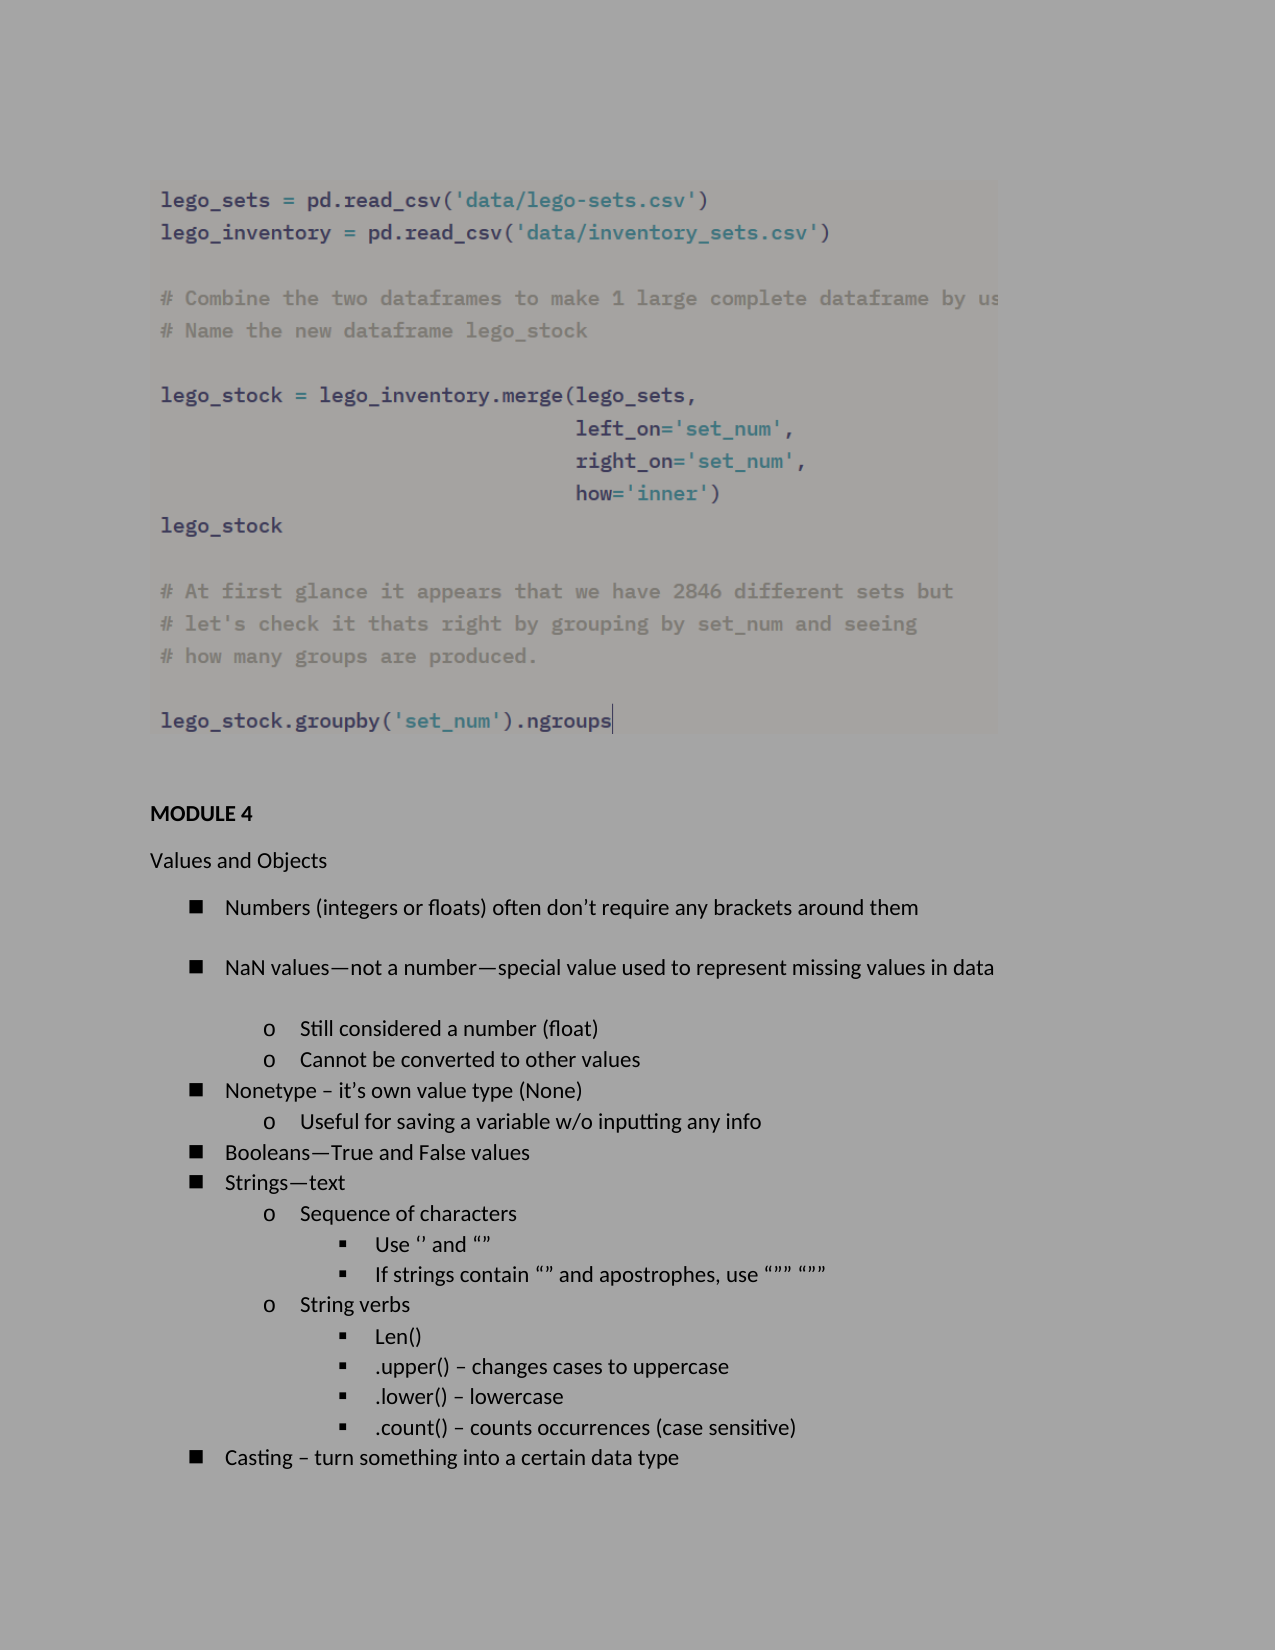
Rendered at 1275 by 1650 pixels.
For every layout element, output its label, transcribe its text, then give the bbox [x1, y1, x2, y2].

picture [150, 180, 998, 734]
list Len() [337, 1322, 1125, 1350]
list Sequence of characters [262, 1199, 1125, 1228]
list NaN values—not a number—special value used to represent missing values in data [187, 953, 1125, 981]
list Still considered a number (float) [262, 1014, 1125, 1043]
list Nonetype – it’s own value type (None) [187, 1077, 1125, 1104]
list Strings—text [187, 1168, 1125, 1196]
text Values and Objects [150, 846, 1125, 874]
list .count() – counts occurrences (case sensitive) [337, 1413, 1125, 1441]
list Numbers (integers or floats) often don’t require any brackets around them [187, 893, 1125, 921]
list Use ‘’ and “” [337, 1230, 1125, 1258]
list Casting – turn something into a certain data type [187, 1443, 1125, 1471]
list Useful for saving a variable w/o inputting any info [262, 1107, 1125, 1136]
list Booleans—True and False values [187, 1138, 1125, 1166]
list String verbs [262, 1291, 1125, 1320]
list If strings contain “” and apostrophes, use “”” “”” [337, 1260, 1125, 1288]
text MODULE 4 [150, 799, 1125, 827]
list .lower() – lowercase [337, 1382, 1125, 1410]
list Cannot be converted to other values [262, 1045, 1125, 1074]
list .upper() – changes cases to uppercase [337, 1352, 1125, 1380]
